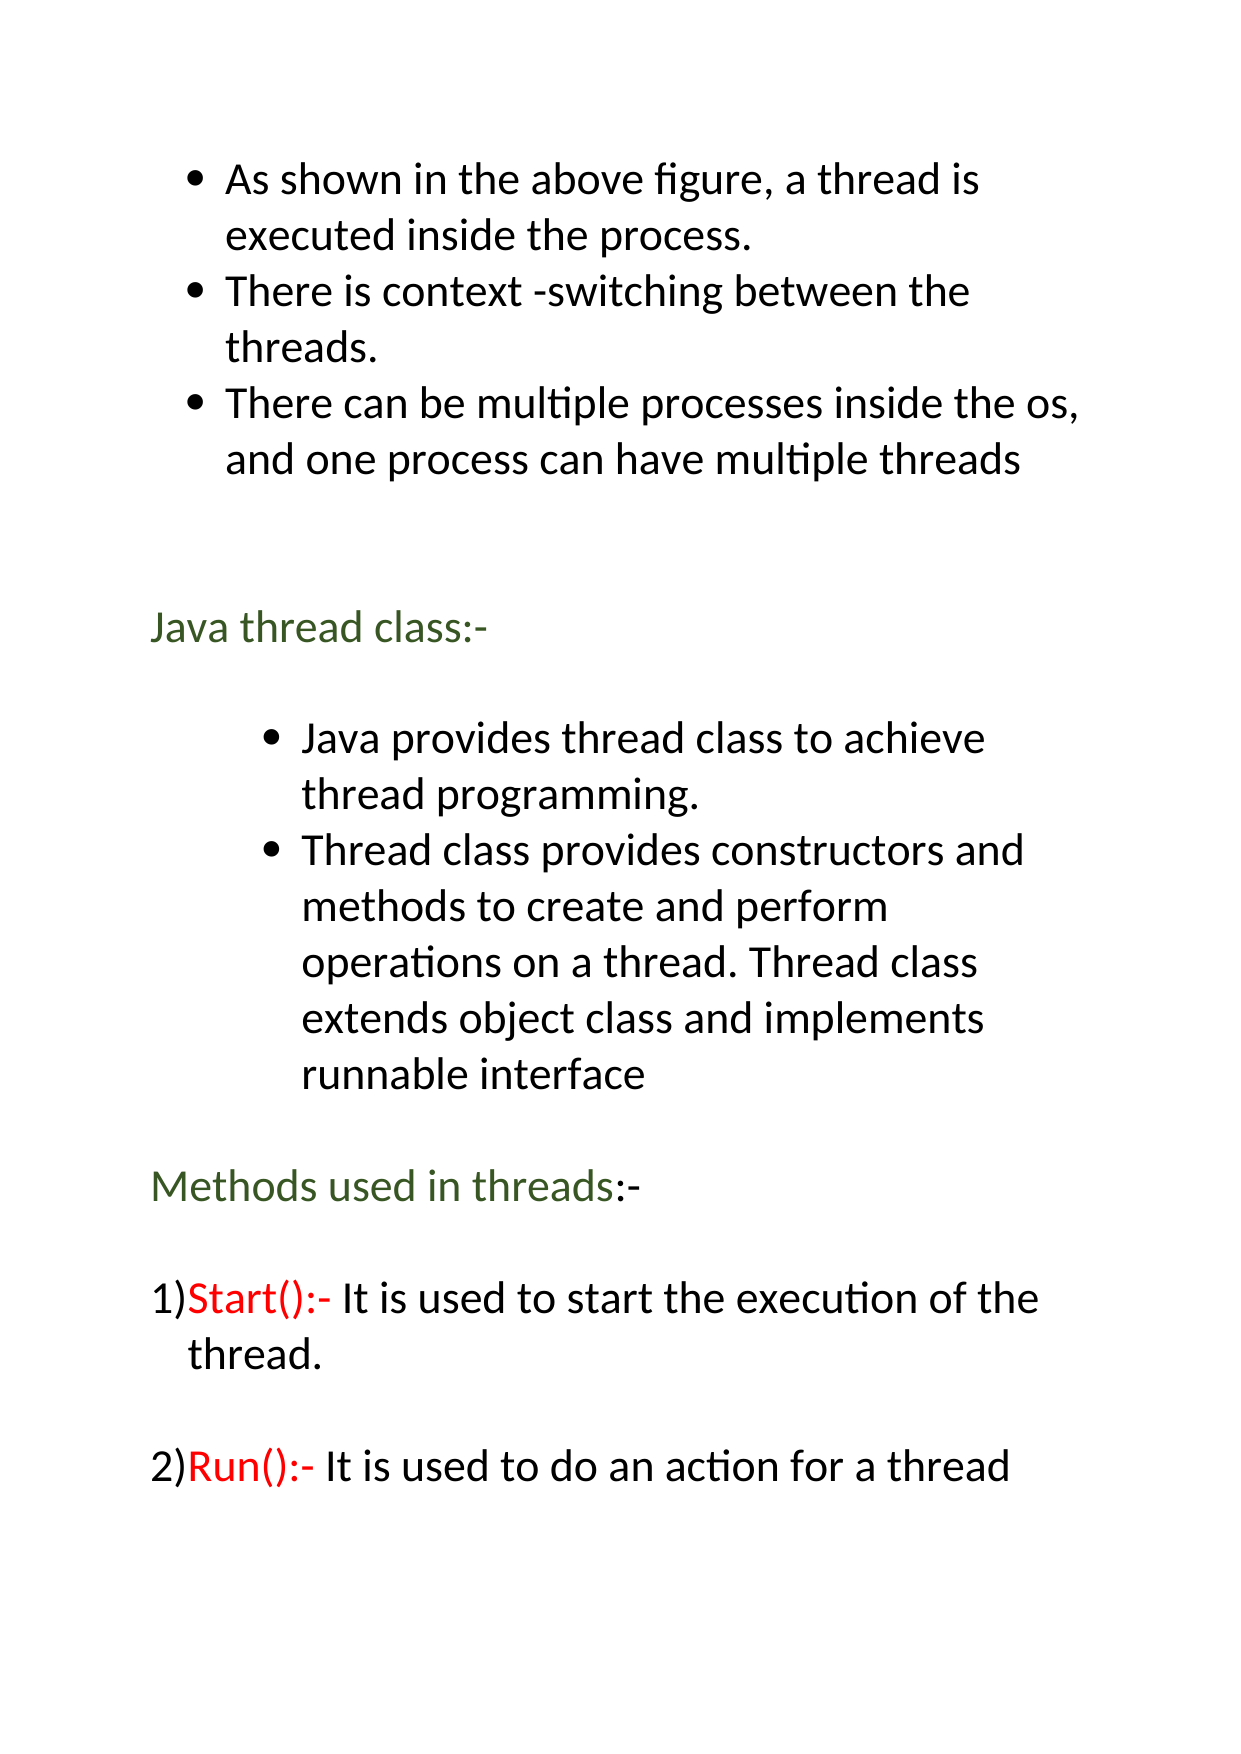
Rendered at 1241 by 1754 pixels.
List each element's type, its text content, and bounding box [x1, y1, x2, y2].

list There is context -switching between the threads. [187, 262, 1090, 374]
text Java thread class:- [150, 597, 1090, 653]
list Thread class provides constructors and methods to create and perform operations on a thread. Thread class extends object class and implements runnable interface [264, 821, 1090, 1101]
list There can be multiple processes inside the os, and one process can have multiple threads [187, 374, 1090, 486]
text Methods used in threads:- [150, 1157, 1090, 1213]
list Start():- It is used to start the execution of the thread. [150, 1269, 1090, 1381]
list Run():- It is used to do an action for a thread [150, 1437, 1090, 1492]
list As shown in the above figure, a thread is executed inside the process. [187, 150, 1090, 262]
list Java provides thread class to achieve thread programming. [264, 709, 1090, 821]
